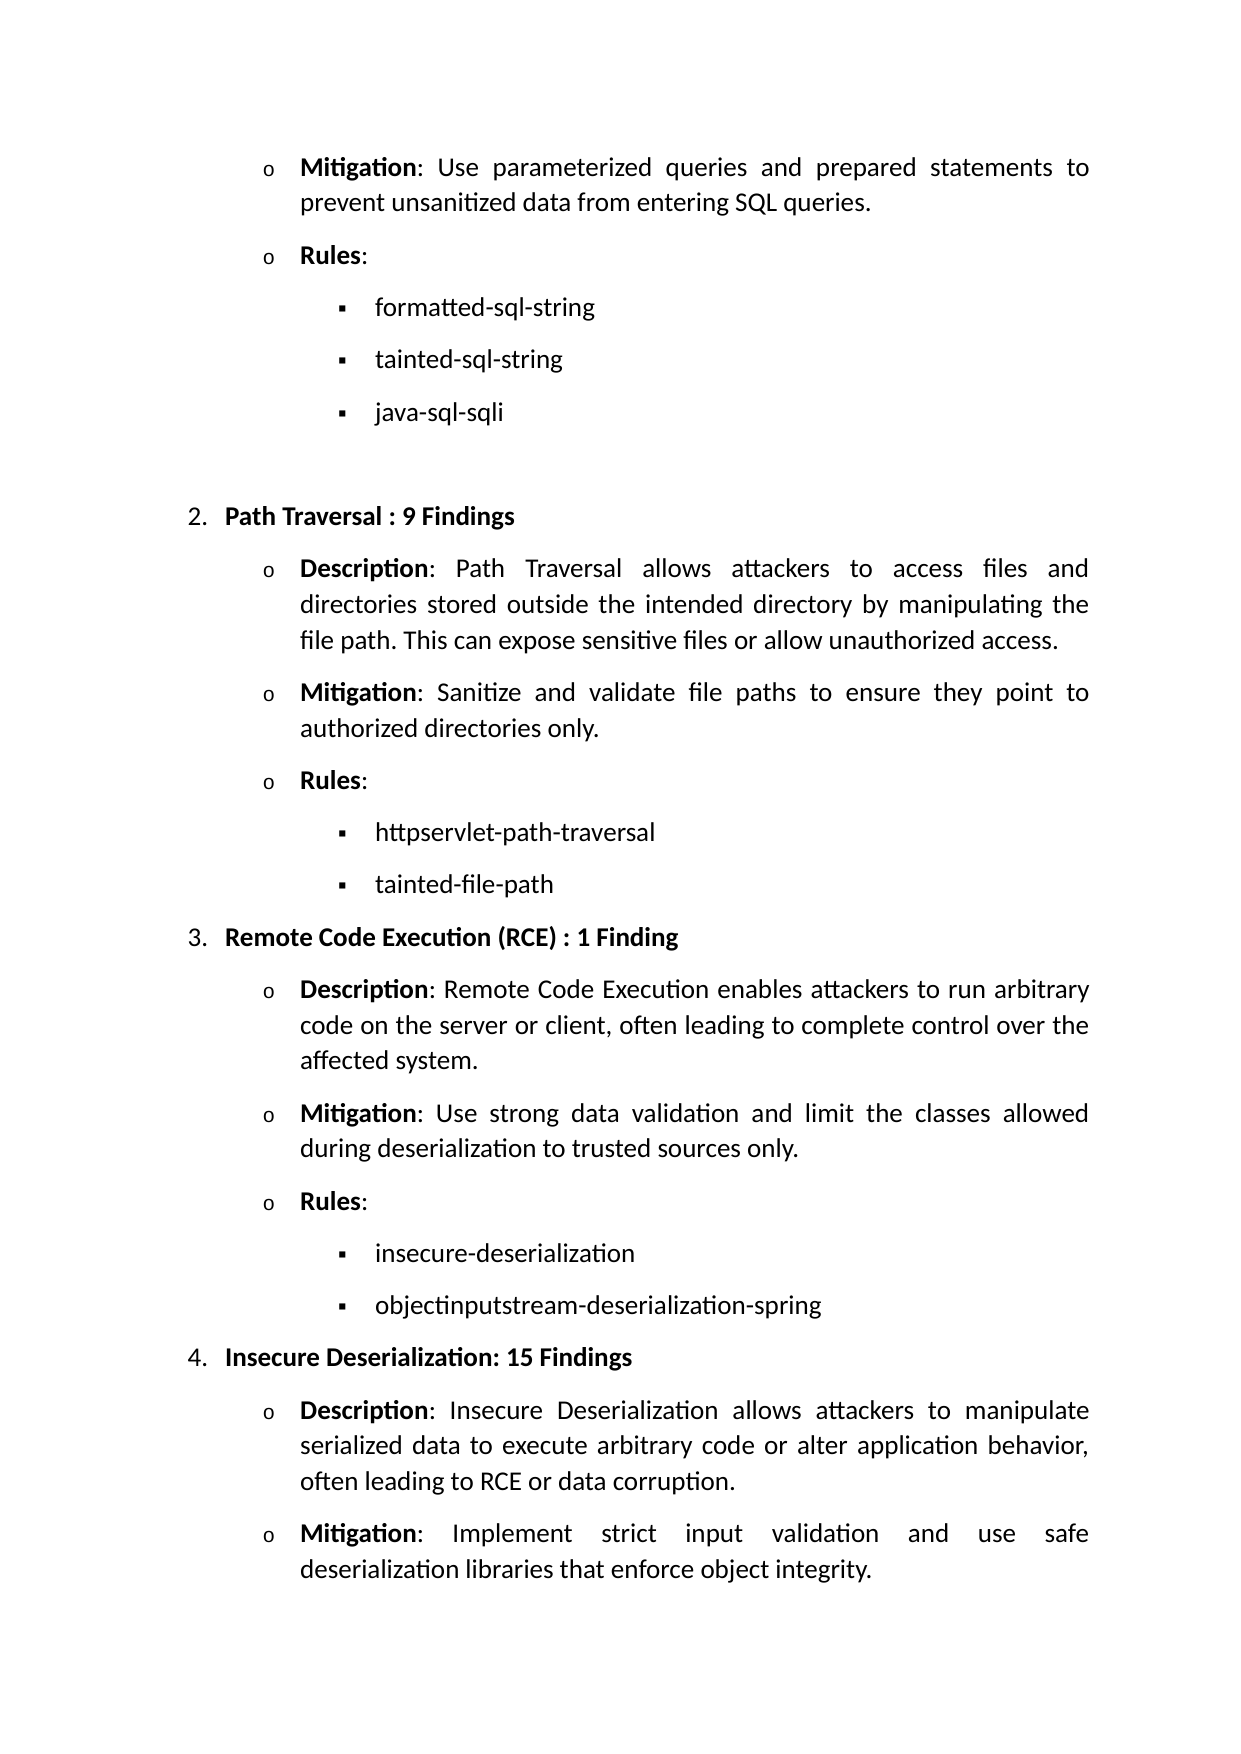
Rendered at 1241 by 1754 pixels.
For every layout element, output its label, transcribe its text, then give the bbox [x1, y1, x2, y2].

list Mitigation: Use strong data validation and limit the classes allowed during deserialization to trusted sources only. [262, 1096, 1090, 1164]
list Mitigation: Use parameterized queries and prepared statements to prevent unsanitized data from entering SQL queries. [262, 150, 1090, 219]
list Rules: [262, 763, 1090, 796]
list insecure-deserialization [337, 1236, 1090, 1269]
list Mitigation: Sanitize and validate file paths to ensure they point to authorized directories only. [262, 675, 1090, 744]
list Description: Path Traversal allows attackers to access files and directories stored outside the intended directory by manipulating the file path. This can expose sensitive files or allow unauthorized access. [262, 552, 1090, 656]
list tainted-sql-string [337, 342, 1090, 376]
list Description: Remote Code Execution enables attackers to run arbitrary code on the server or client, often leading to complete control over the affected system. [262, 972, 1090, 1077]
list formatted-sql-string [337, 290, 1090, 323]
list Rules: [262, 1184, 1090, 1217]
list tainted-file-path [337, 868, 1090, 901]
list Remote Code Execution (RCE) : 1 Finding [187, 920, 1090, 953]
list Path Traversal : 9 Findings [187, 499, 1090, 532]
list Description: Insecure Deserialization allows attackers to manipulate serialized data to execute arbitrary code or alter application behavior, often leading to RCE or data corruption. [262, 1393, 1090, 1497]
list java-sql-sqli [337, 395, 1090, 428]
list objectinputstream-deserialization-spring [337, 1288, 1090, 1321]
list Insecure Deserialization: 15 Findings [187, 1341, 1090, 1374]
list httpservlet-path-traversal [337, 815, 1090, 848]
list Rules: [262, 238, 1090, 271]
list Mitigation: Implement strict input validation and use safe deserialization libraries that enforce object integrity. [262, 1516, 1090, 1585]
